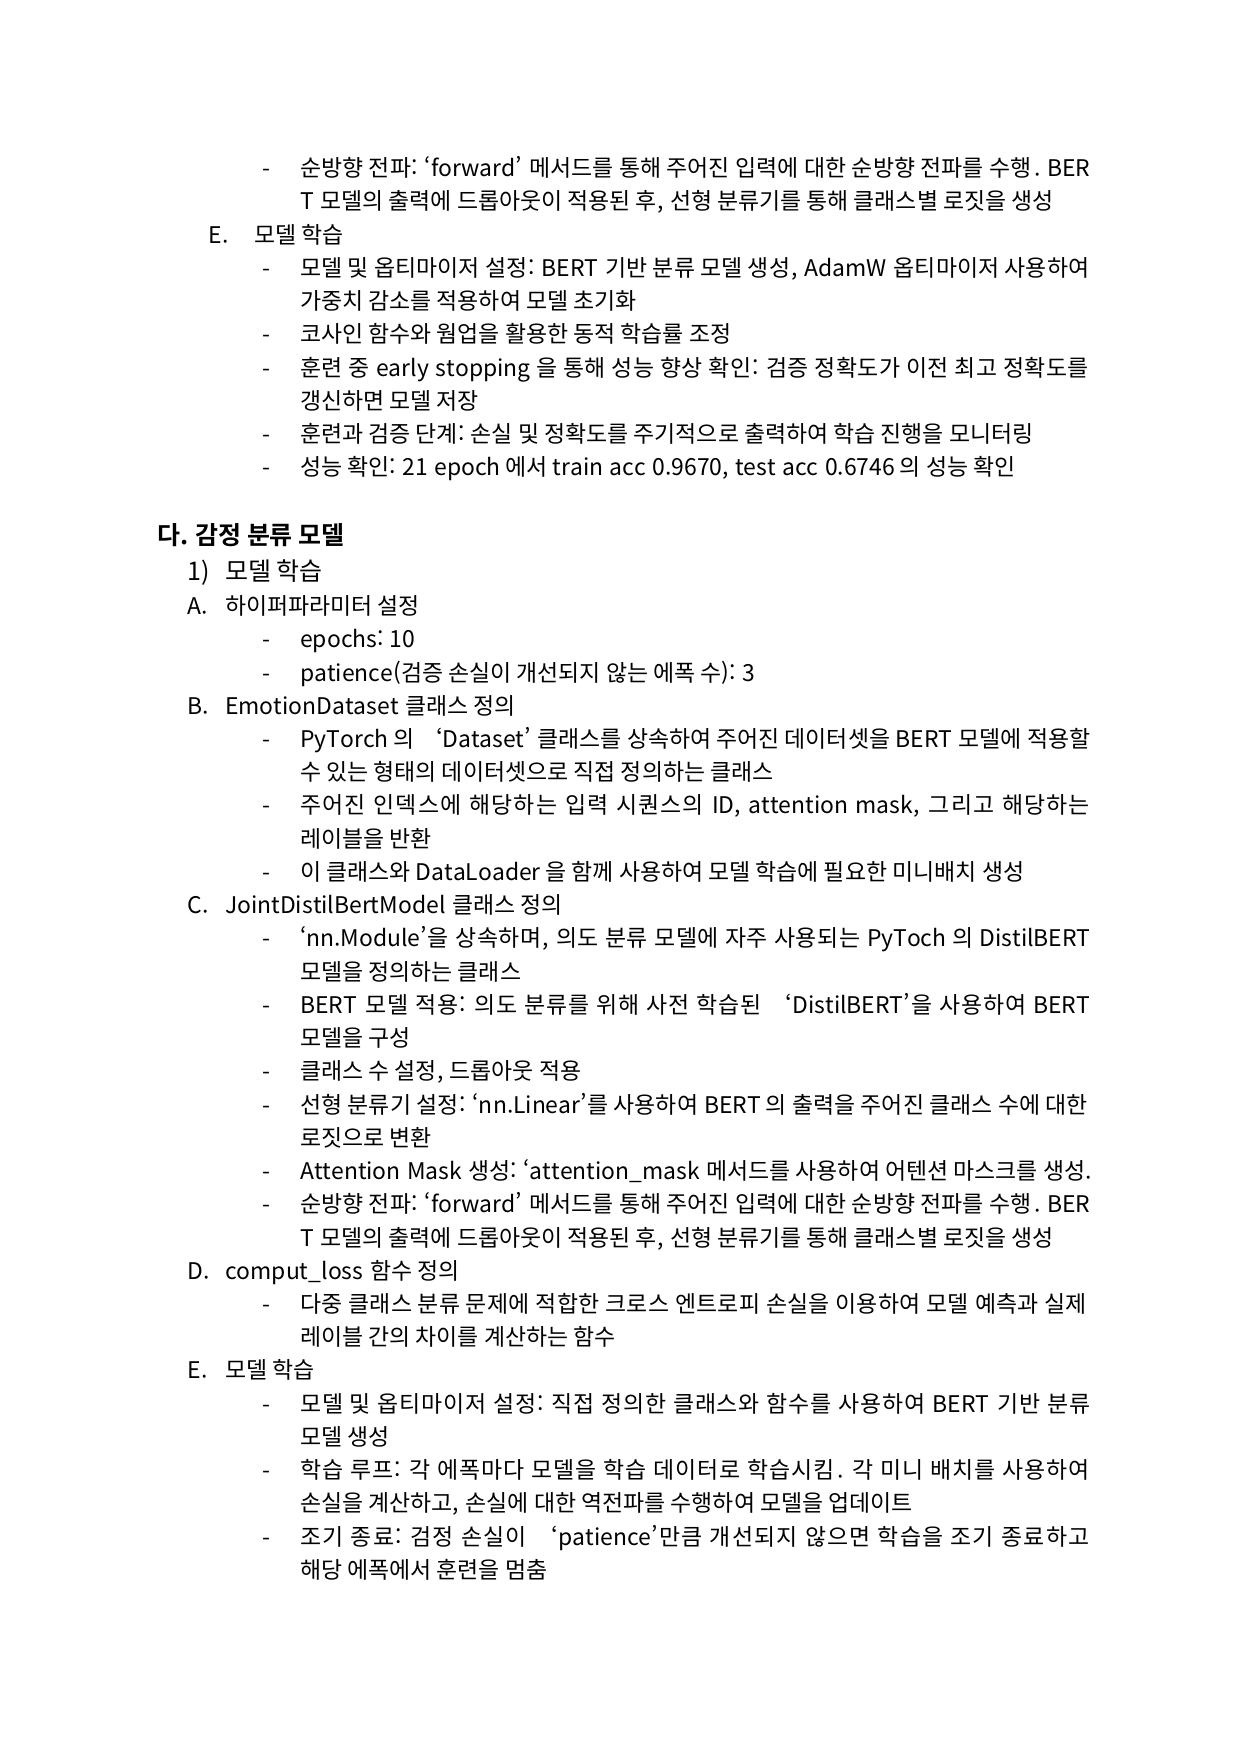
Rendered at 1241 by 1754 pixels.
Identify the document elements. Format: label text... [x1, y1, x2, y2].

list patience(검증 손실이 개선되지 않는 에폭 수): 3 [262, 654, 1090, 688]
list EmotionDataset 클래스 정의 [187, 688, 1090, 721]
list epochs: 10 [262, 621, 1090, 654]
list 훈련 중 early stopping을 통해 성능 향상 확인: 검증 정확도가 이전 최고 정확도를 갱신하면 모델 저장 [262, 349, 1090, 416]
list 조기 종료: 검정 손실이 ‘patience’만큼 개선되지 않으면 학습을 조기 종료하고 해당 에폭에서 훈련을 멈춤 [262, 1518, 1090, 1585]
list JointDistilBertModel 클래스 정의 [187, 887, 1090, 920]
list 모델 및 옵티마이저 설정: 직접 정의한 클래스와 함수를 사용하여 BERT 기반 분류 모델 생성 [262, 1386, 1090, 1452]
list 선형 분류기 설정: ‘nn.Linear’를 사용하여 BERT의 출력을 주어진 클래스 수에 대한 로짓으로 변환 [262, 1086, 1090, 1153]
list 모델 및 옵티마이저 설정: BERT 기반 분류 모델 생성, AdamW 옵티마이저 사용하여 가중치 감소를 적용하여 모델 초기화 [262, 250, 1090, 316]
list 성능 확인: 21 epoch에서 train acc 0.9670, test acc 0.6746의 성능 확인 [262, 449, 1090, 482]
list 다중 클래스 분류 문제에 적합한 크로스 엔트로피 손실을 이용하여 모델 예측과 실제 레이블 간의 차이를 계산하는 함수 [262, 1286, 1090, 1352]
list 하이퍼파라미터 설정 [187, 588, 1090, 621]
list 순방향 전파: ‘forward’ 메서드를 통해 주어진 입력에 대한 순방향 전파를 수행. BERT 모델의 출력에 드롭아웃이 적용된 후, 선형 분류기를 통해 클래스별 로짓을 생성 [262, 1186, 1090, 1253]
list comput_loss 함수 정의 [187, 1253, 1090, 1286]
list 학습 루프: 각 에폭마다 모델을 학습 데이터로 학습시킴. 각 미니 배치를 사용하여 손실을 계산하고, 손실에 대한 역전파를 수행하여 모델을 업데이트 [262, 1452, 1090, 1518]
list BERT 모델 적용: 의도 분류를 위해 사전 학습된 ‘DistilBERT’을 사용하여 BERT 모델을 구성 [262, 987, 1090, 1053]
list 주어진 인덱스에 해당하는 입력 시퀀스의 ID, attention mask, 그리고 해당하는 레이블을 반환 [262, 787, 1090, 854]
list 순방향 전파: ‘forward’ 메서드를 통해 주어진 입력에 대한 순방향 전파를 수행. BERT 모델의 출력에 드롭아웃이 적용된 후, 선형 분류기를 통해 클래스별 로짓을 생성 [262, 150, 1090, 216]
list Attention Mask 생성: ‘attention_mask 메서드를 사용하여 어텐션 마스크를 생성. [262, 1153, 1090, 1186]
list 모델 학습 [187, 1352, 1090, 1386]
list 코사인 함수와 웜업을 활용한 동적 학습률 조정 [262, 316, 1090, 349]
list 모델 학습 [208, 216, 1090, 250]
list 클래스 수 설정, 드롭아웃 적용 [262, 1053, 1090, 1086]
list 훈련과 검증 단계: 손실 및 정확도를 주기적으로 출력하여 학습 진행을 모니터링 [262, 416, 1090, 449]
list PyTorch의 ‘Dataset’ 클래스를 상속하여 주어진 데이터셋을 BERT 모델에 적용할 수 있는 형태의 데이터셋으로 직접 정의하는 클래스 [262, 721, 1090, 787]
text 다. 감정 분류 모델 [150, 516, 1090, 552]
list 모델 학습 [187, 552, 1090, 588]
list 이 클래스와 DataLoader을 함께 사용하여 모델 학습에 필요한 미니배치 생성 [262, 854, 1090, 887]
list ‘nn.Module’을 상속하며, 의도 분류 모델에 자주 사용되는 PyToch의 DistilBERT 모델을 정의하는 클래스 [262, 920, 1090, 987]
